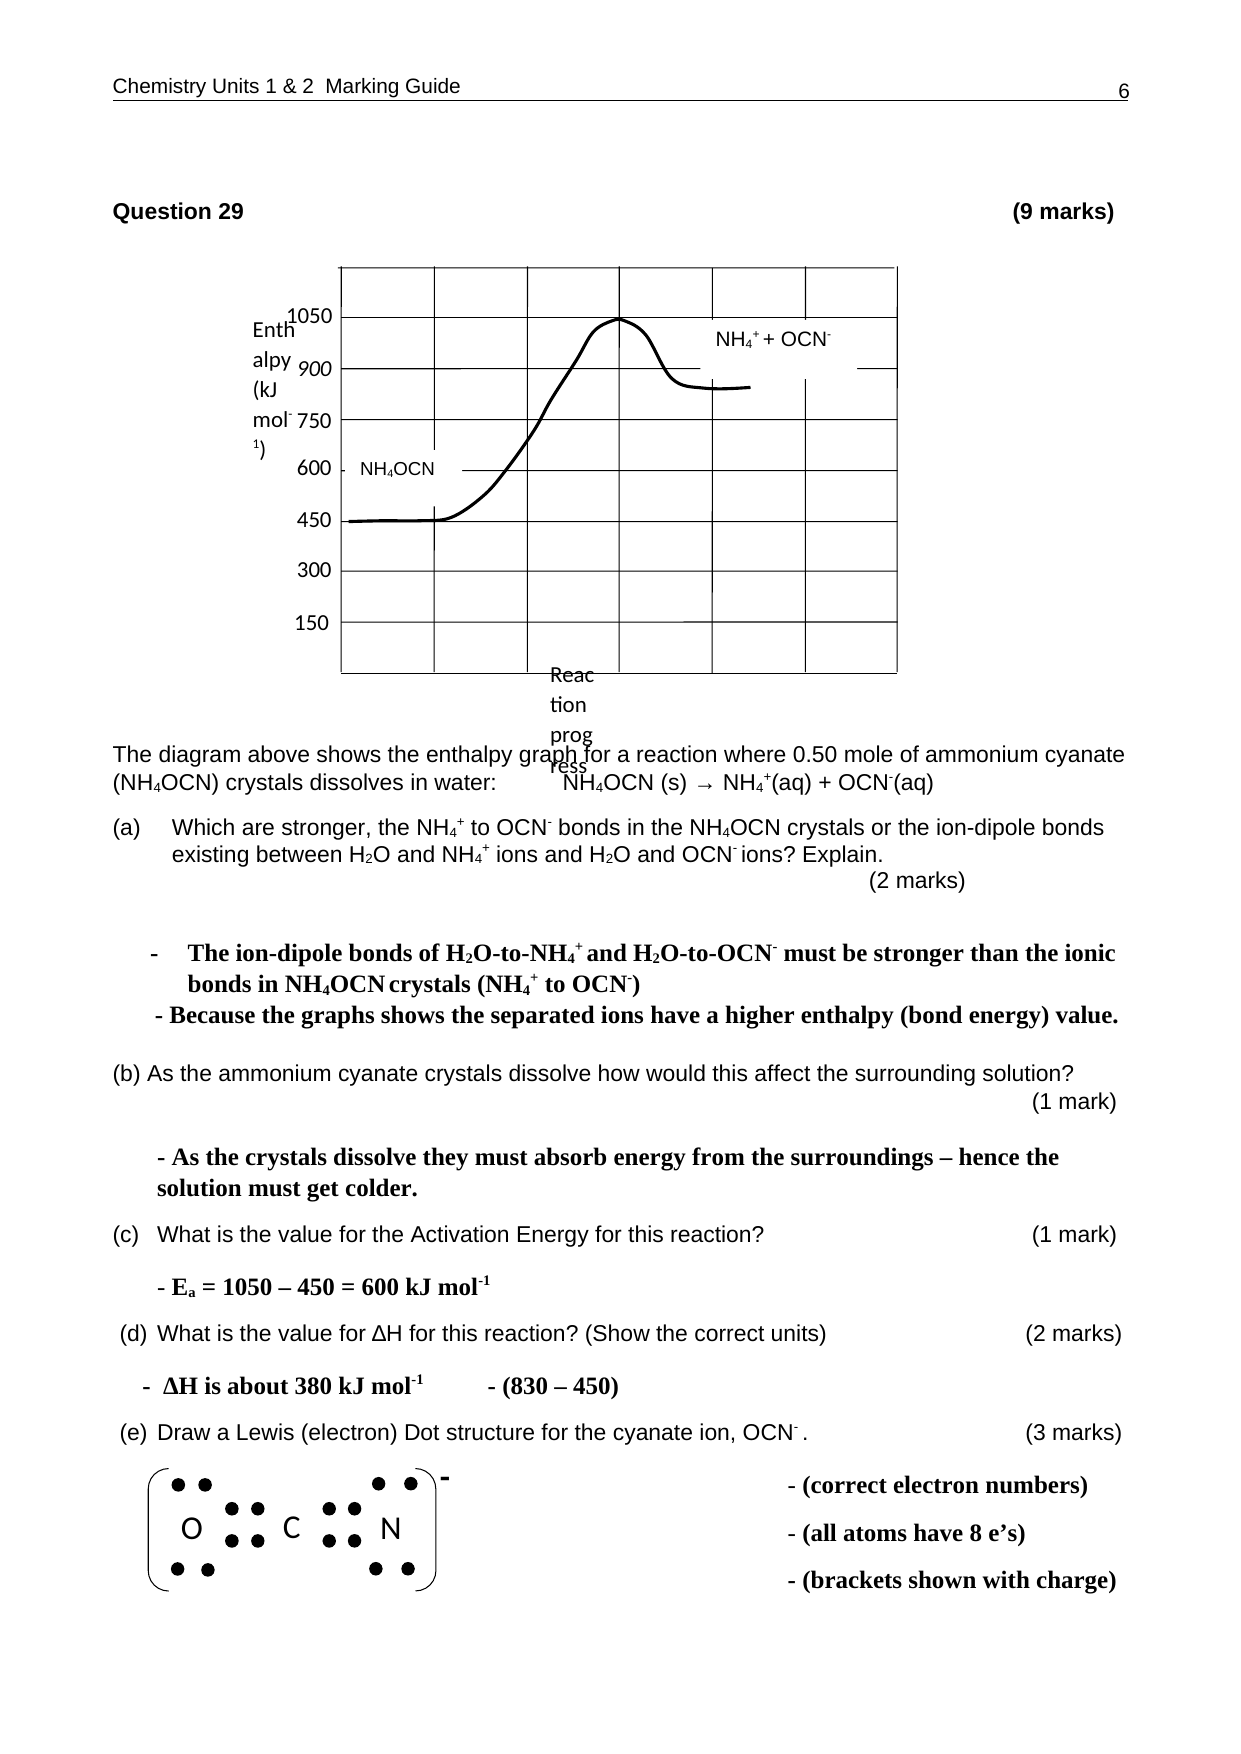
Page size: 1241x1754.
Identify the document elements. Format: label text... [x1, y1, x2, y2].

text - Because the graphs shows the separated ions have a higher enthalpy (bond energy) value. [112, 1000, 1128, 1029]
text - As the crystals dissolve they must absorb energy from the surroundings – hence the solution must get colder. [157, 1142, 1128, 1202]
list What is the value for ∆H for this reaction? (Show the correct units) (2 marks) [119, 1319, 1128, 1346]
list Draw a Lewis (electron) Dot structure for the cyanate ion, OCN- . (3 marks) [119, 1419, 1128, 1445]
list What is the value for the Activation Energy for this reaction? (1 mark) [112, 1221, 1128, 1247]
text - (brackets shown with charge) [750, 1565, 1128, 1594]
text - (all atoms have 8 e’s) [437, 1518, 1128, 1546]
text - ΔH is about 380 kJ mol-1 - (830 – 450) [112, 1371, 1128, 1400]
text - Ea = 1050 – 450 = 600 kJ mol-1 [112, 1272, 1128, 1301]
list The ion-dipole bonds of H2O-to-NH4+ and H2O-to-OCN- must be stronger than the ionic bonds in NH4OCN crystals (NH4+ to OCN-) [150, 938, 1128, 998]
text - (all atoms have 8 e’s) [150, 1518, 435, 1546]
text The diagram above shows the enthalpy graph for a reaction where 0.50 mole of ammonium cyanate (NH4OCN) crystals dissolves in water: NH4OCN (s) → NH4+(aq) + OCN-(aq) [112, 741, 1128, 795]
list Which are stronger, the NH4+ to OCN- bonds in the NH4OCN crystals or the ion-dipole bonds existing between H2O and NH4+ ions and H2O and OCN- ions? Explain. (2 marks) [112, 814, 1128, 893]
text Question 29 (9 marks) [112, 198, 1128, 224]
text - (correct electron numbers) [712, 1470, 1128, 1499]
text (b) As the ammonium cyanate crystals dissolve how would this affect the surrounding solution? (1 mark) [112, 1031, 1128, 1115]
